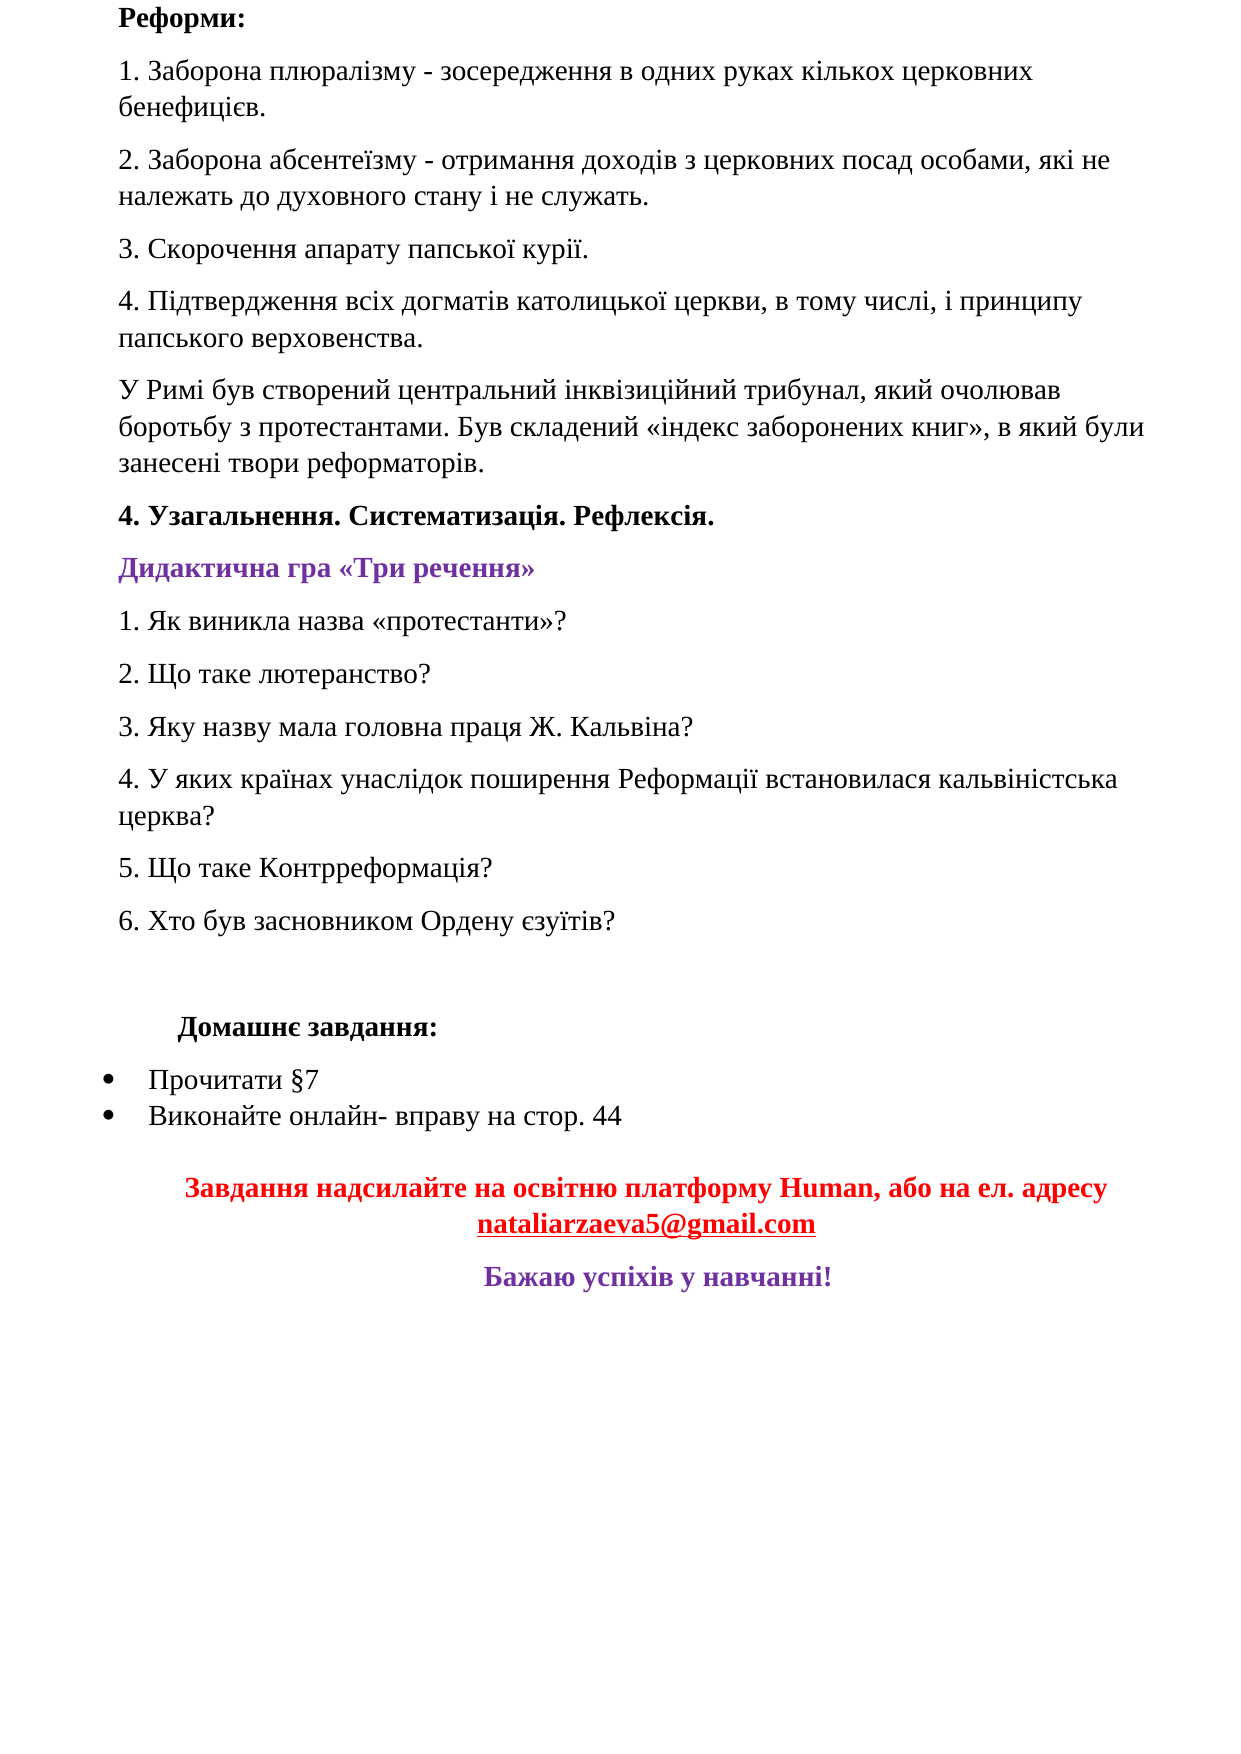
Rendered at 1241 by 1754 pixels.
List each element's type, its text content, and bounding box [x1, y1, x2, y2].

text Реформи: [118, 0, 1152, 33]
text 5. Що таке Контрреформація? [118, 851, 1152, 884]
list Завдання надсилайте на освітню платформу Human, або на ел. адресу nataliarzaeva5@gmail.com [141, 1171, 1152, 1240]
text У Римі був створений центральний інквізиційний трибунал, який очолював боротьбу з протестантами. Був складений «індекс заборонених книг», в який були занесені твори реформаторів. [118, 372, 1152, 478]
list Прочитати §7 [103, 1062, 1152, 1096]
text 4. Підтвердження всіх догматів католицької церкви, в тому числі, і принципу папського верховенства. [118, 283, 1152, 353]
text 2. Заборона абсентеїзму - отримання доходів з церковних посад особами, які не належать до духовного стану і не служать. [118, 142, 1152, 211]
text Дидактична гра «Три речення» [118, 550, 1152, 584]
text 2. Що таке лютеранство? [118, 656, 1152, 689]
text 3. Яку назву мала головна праця Ж. Кальвіна? [118, 709, 1152, 742]
text 1. Заборона плюралізму - зосередження в одних руках кількох церковних бенефицієв. [118, 53, 1152, 122]
text Домашнє завдання: [177, 1009, 1152, 1043]
text 6. Хто був засновником Ордену єзуїтів? [118, 903, 1152, 937]
text 4. У яких країнах унаслідок поширення Реформації встановилася кальвіністська церква? [118, 762, 1152, 831]
text 3. Скорочення апарату папської курії. [118, 231, 1152, 264]
list Виконайте онлайн- вправу на стор. 44 [103, 1098, 1152, 1132]
text 1. Як виникла назва «протестанти»? [118, 603, 1152, 637]
text Бажаю успіхів у навчанні! [177, 1259, 1152, 1293]
text 4. Узагальнення. Систематизація. Рефлексія. [118, 498, 1152, 531]
